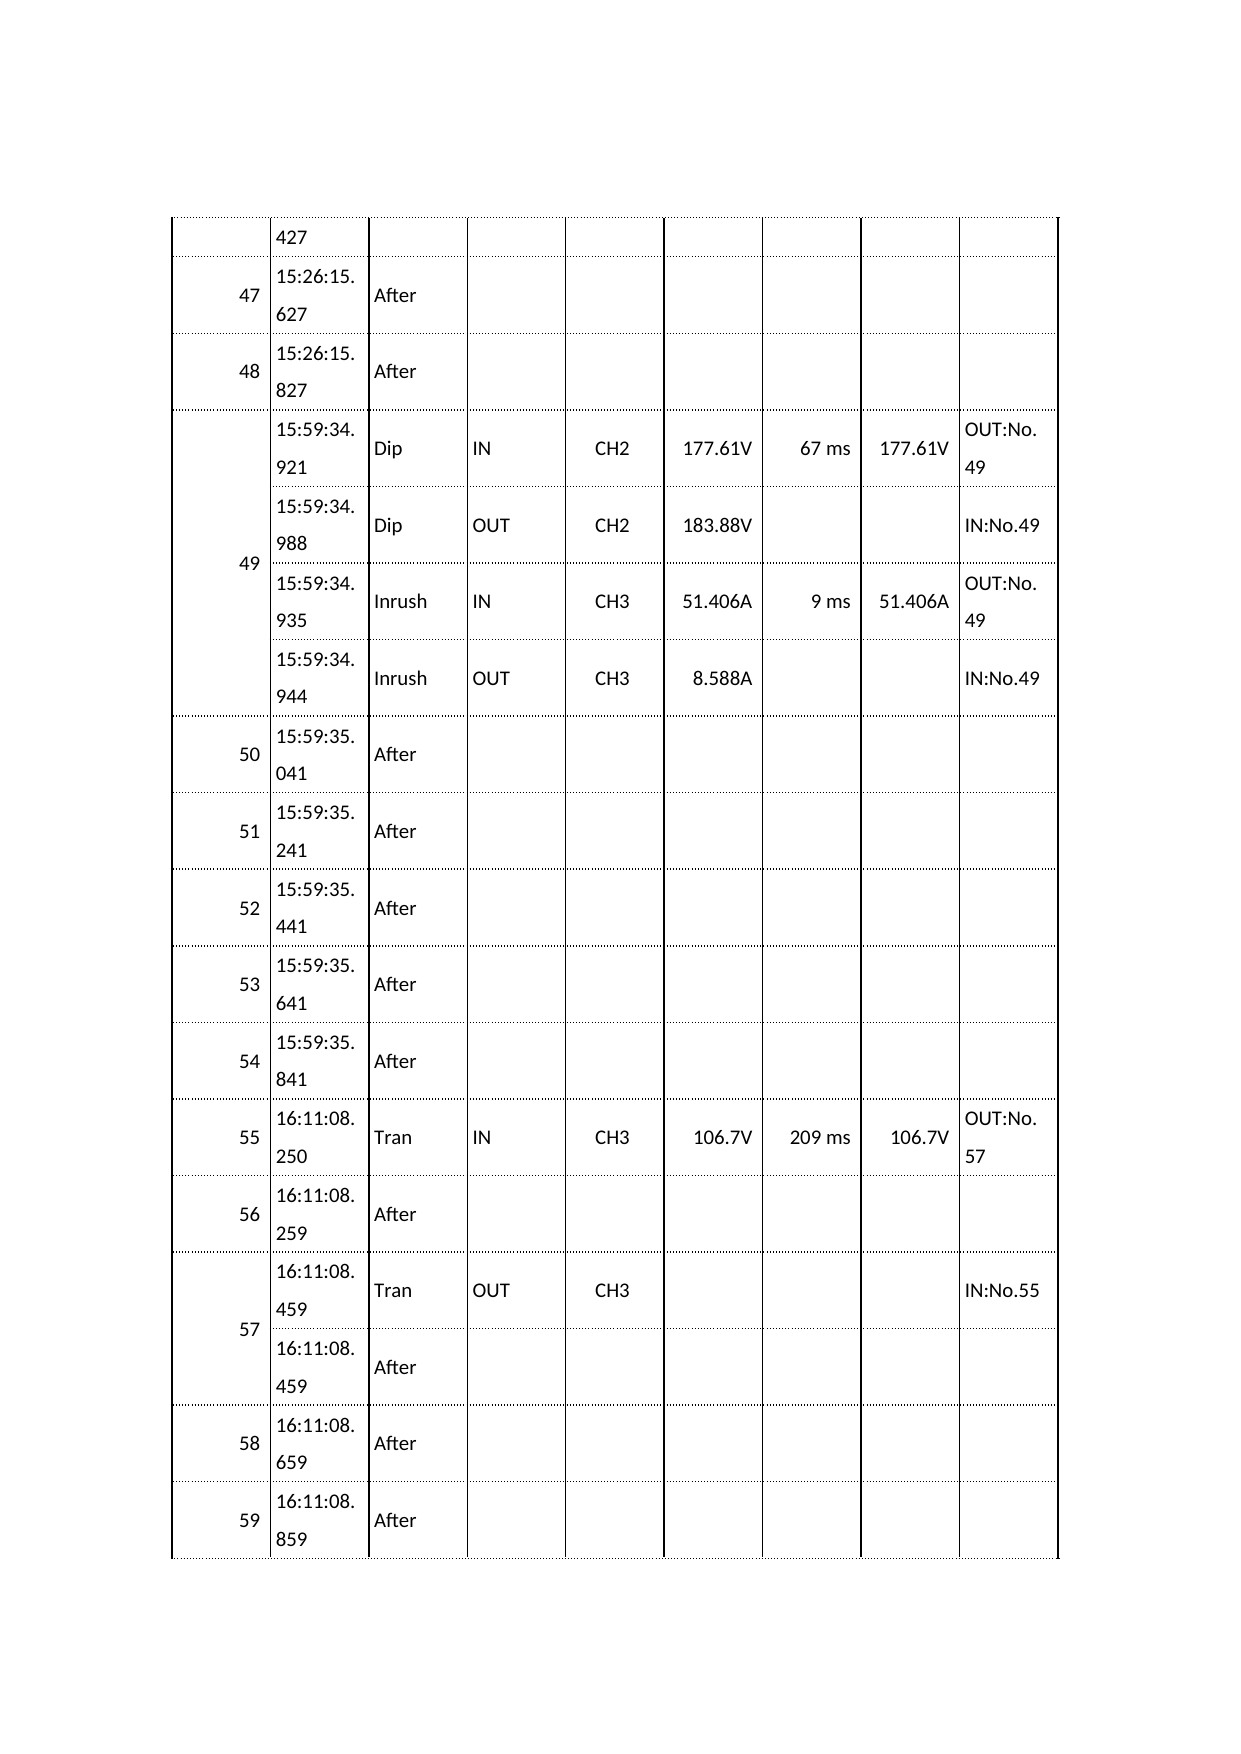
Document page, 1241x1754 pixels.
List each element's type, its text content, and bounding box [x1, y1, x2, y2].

table_cell CH3 [566, 1098, 663, 1174]
table_cell [665, 1404, 762, 1481]
table_cell 51.406A [862, 562, 959, 639]
table_cell [862, 217, 959, 256]
table_cell CH3 [566, 1251, 663, 1328]
table_cell [665, 715, 762, 792]
table_cell [960, 715, 1057, 792]
table_cell [468, 1404, 565, 1481]
table_cell [665, 256, 762, 332]
table_cell After [370, 868, 467, 945]
table_cell 48 [173, 333, 270, 409]
table_cell [566, 868, 663, 945]
table_cell [467, 217, 565, 256]
table_cell OUT [468, 639, 565, 715]
table_cell After [369, 217, 467, 256]
table_cell 58 [173, 1404, 270, 1481]
table_cell 16:11:08.250 [271, 1098, 368, 1174]
table_cell [763, 256, 860, 332]
table_cell [665, 1021, 762, 1098]
table_cell [665, 792, 762, 868]
table_cell After [370, 1481, 467, 1557]
table_cell 59 [173, 1481, 270, 1557]
table_cell After [370, 333, 467, 409]
table_cell [468, 1328, 565, 1404]
table_cell [566, 217, 664, 256]
table_cell [468, 1021, 565, 1098]
table_cell [862, 868, 959, 945]
table_cell 47 [173, 256, 270, 332]
table_cell OUT [468, 1251, 565, 1328]
table_cell [468, 868, 565, 945]
table_cell [862, 256, 959, 332]
table_cell Inrush [370, 562, 467, 639]
table_cell [665, 217, 762, 256]
table_cell [862, 486, 959, 562]
table_cell Tran [370, 1098, 467, 1174]
table_cell [763, 1251, 860, 1328]
table_cell 15:26:15.427 [270, 217, 368, 256]
table_cell 209 ms [763, 1098, 860, 1174]
table_cell [763, 715, 860, 792]
table_cell CH3 [566, 639, 663, 715]
table_cell After [370, 1175, 467, 1251]
table_cell 15:59:34.944 [271, 639, 368, 715]
table_cell After [370, 1404, 467, 1481]
table_cell [566, 1481, 663, 1557]
table_cell 52 [173, 868, 270, 945]
table_cell 15:59:35.241 [271, 792, 368, 868]
table_cell IN [468, 409, 565, 486]
table_cell [960, 1481, 1057, 1557]
table_cell OUT [468, 486, 565, 562]
table_cell [763, 1481, 860, 1557]
table_cell 67 ms [763, 409, 860, 486]
table_cell [566, 1404, 663, 1481]
table_cell [763, 1404, 860, 1481]
table_cell [468, 792, 565, 868]
table_cell 56 [173, 1175, 270, 1251]
table_cell [468, 256, 565, 332]
table_cell [566, 715, 663, 792]
table_cell After [370, 792, 467, 868]
table_cell [763, 1175, 860, 1251]
table_cell [665, 1481, 762, 1557]
table_cell [763, 1328, 860, 1404]
table_cell IN:No.55 [960, 1251, 1057, 1328]
table_cell [665, 1251, 762, 1328]
table_cell Tran [370, 1251, 467, 1328]
table_cell IN:No.49 [960, 639, 1057, 715]
table_cell [862, 792, 959, 868]
table_cell Dip [370, 409, 467, 486]
table_cell CH2 [566, 486, 663, 562]
table_cell 177.61V [665, 409, 762, 486]
table_cell [862, 945, 959, 1021]
table_cell 16:11:08.459 [271, 1328, 368, 1404]
table_cell 15:59:35.441 [271, 868, 368, 945]
table_cell 50 [173, 715, 270, 792]
table_cell [468, 945, 565, 1021]
table_cell [960, 1404, 1057, 1481]
table_cell [468, 715, 565, 792]
table_cell [763, 486, 860, 562]
table_cell [862, 1175, 959, 1251]
table_cell 57 [173, 1251, 270, 1404]
table_cell CH3 [566, 562, 663, 639]
table_cell 51 [173, 792, 270, 868]
table_cell 15:59:34.935 [271, 562, 368, 639]
table_cell [960, 217, 1057, 256]
table_cell [960, 256, 1057, 332]
table_cell 15:26:15.827 [271, 333, 368, 409]
table_cell After [370, 256, 467, 332]
table_cell [763, 945, 860, 1021]
table_cell OUT:No.49 [960, 562, 1057, 639]
table_cell [468, 1481, 565, 1557]
table_cell 183.88V [665, 486, 762, 562]
table_cell Inrush [370, 639, 467, 715]
table_cell [960, 1175, 1057, 1251]
table_cell [566, 333, 663, 409]
table_cell 16:11:08.259 [271, 1175, 368, 1251]
table_cell [960, 1021, 1057, 1098]
table_cell 16:11:08.459 [271, 1251, 368, 1328]
table_cell 55 [173, 1098, 270, 1174]
table_cell 106.7V [862, 1098, 959, 1174]
table_cell 15:59:34.988 [271, 486, 368, 562]
table_cell [566, 256, 663, 332]
table_cell [960, 333, 1057, 409]
table_cell [862, 1251, 959, 1328]
table_cell 8.588A [665, 639, 762, 715]
table_cell 15:59:35.041 [271, 715, 368, 792]
table_cell [763, 217, 861, 256]
table_cell [763, 333, 860, 409]
table_cell [763, 639, 860, 715]
table_cell [566, 1175, 663, 1251]
table_cell 16:11:08.859 [271, 1481, 368, 1557]
table_cell [665, 1175, 762, 1251]
table_cell 16:11:08.659 [271, 1404, 368, 1481]
table_cell 15:59:34.921 [271, 409, 368, 486]
table_cell [763, 868, 860, 945]
table_cell [665, 868, 762, 945]
table_cell [468, 333, 565, 409]
table_cell [960, 792, 1057, 868]
table_cell [960, 868, 1057, 945]
table_cell IN:No.49 [960, 486, 1057, 562]
table_cell [862, 639, 959, 715]
table_cell IN [468, 562, 565, 639]
table_cell 46 [173, 217, 270, 256]
table_cell OUT:No.57 [960, 1098, 1057, 1174]
table_cell OUT:No.49 [960, 409, 1057, 486]
table_cell [468, 1175, 565, 1251]
table_cell After [370, 945, 467, 1021]
table_cell 15:59:35.841 [271, 1021, 368, 1098]
table_cell After [370, 1328, 467, 1404]
table_cell [862, 1404, 959, 1481]
table_cell [862, 333, 959, 409]
table_cell [763, 1021, 860, 1098]
table_cell [566, 792, 663, 868]
table_cell [862, 715, 959, 792]
table_cell After [370, 1021, 467, 1098]
table_cell 106.7V [665, 1098, 762, 1174]
table_cell [763, 792, 860, 868]
table_cell [566, 1328, 663, 1404]
table_cell IN [468, 1098, 565, 1174]
table_cell CH2 [566, 409, 663, 486]
table_cell [665, 333, 762, 409]
table_cell [960, 1328, 1057, 1404]
table_cell [862, 1021, 959, 1098]
table_cell [665, 1328, 762, 1404]
table_cell 177.61V [862, 409, 959, 486]
table_cell After [370, 715, 467, 792]
table_cell 15:59:35.641 [271, 945, 368, 1021]
table_cell [665, 945, 762, 1021]
table_cell 53 [173, 945, 270, 1021]
table_cell [960, 945, 1057, 1021]
table_cell 54 [173, 1021, 270, 1098]
table_cell [566, 945, 663, 1021]
table_cell 49 [173, 409, 270, 715]
table_cell [862, 1328, 959, 1404]
table_cell [566, 1021, 663, 1098]
table_cell 9 ms [763, 562, 860, 639]
table_cell Dip [370, 486, 467, 562]
table_cell 15:26:15.627 [271, 256, 368, 332]
table_cell [862, 1481, 959, 1557]
table_cell 51.406A [665, 562, 762, 639]
